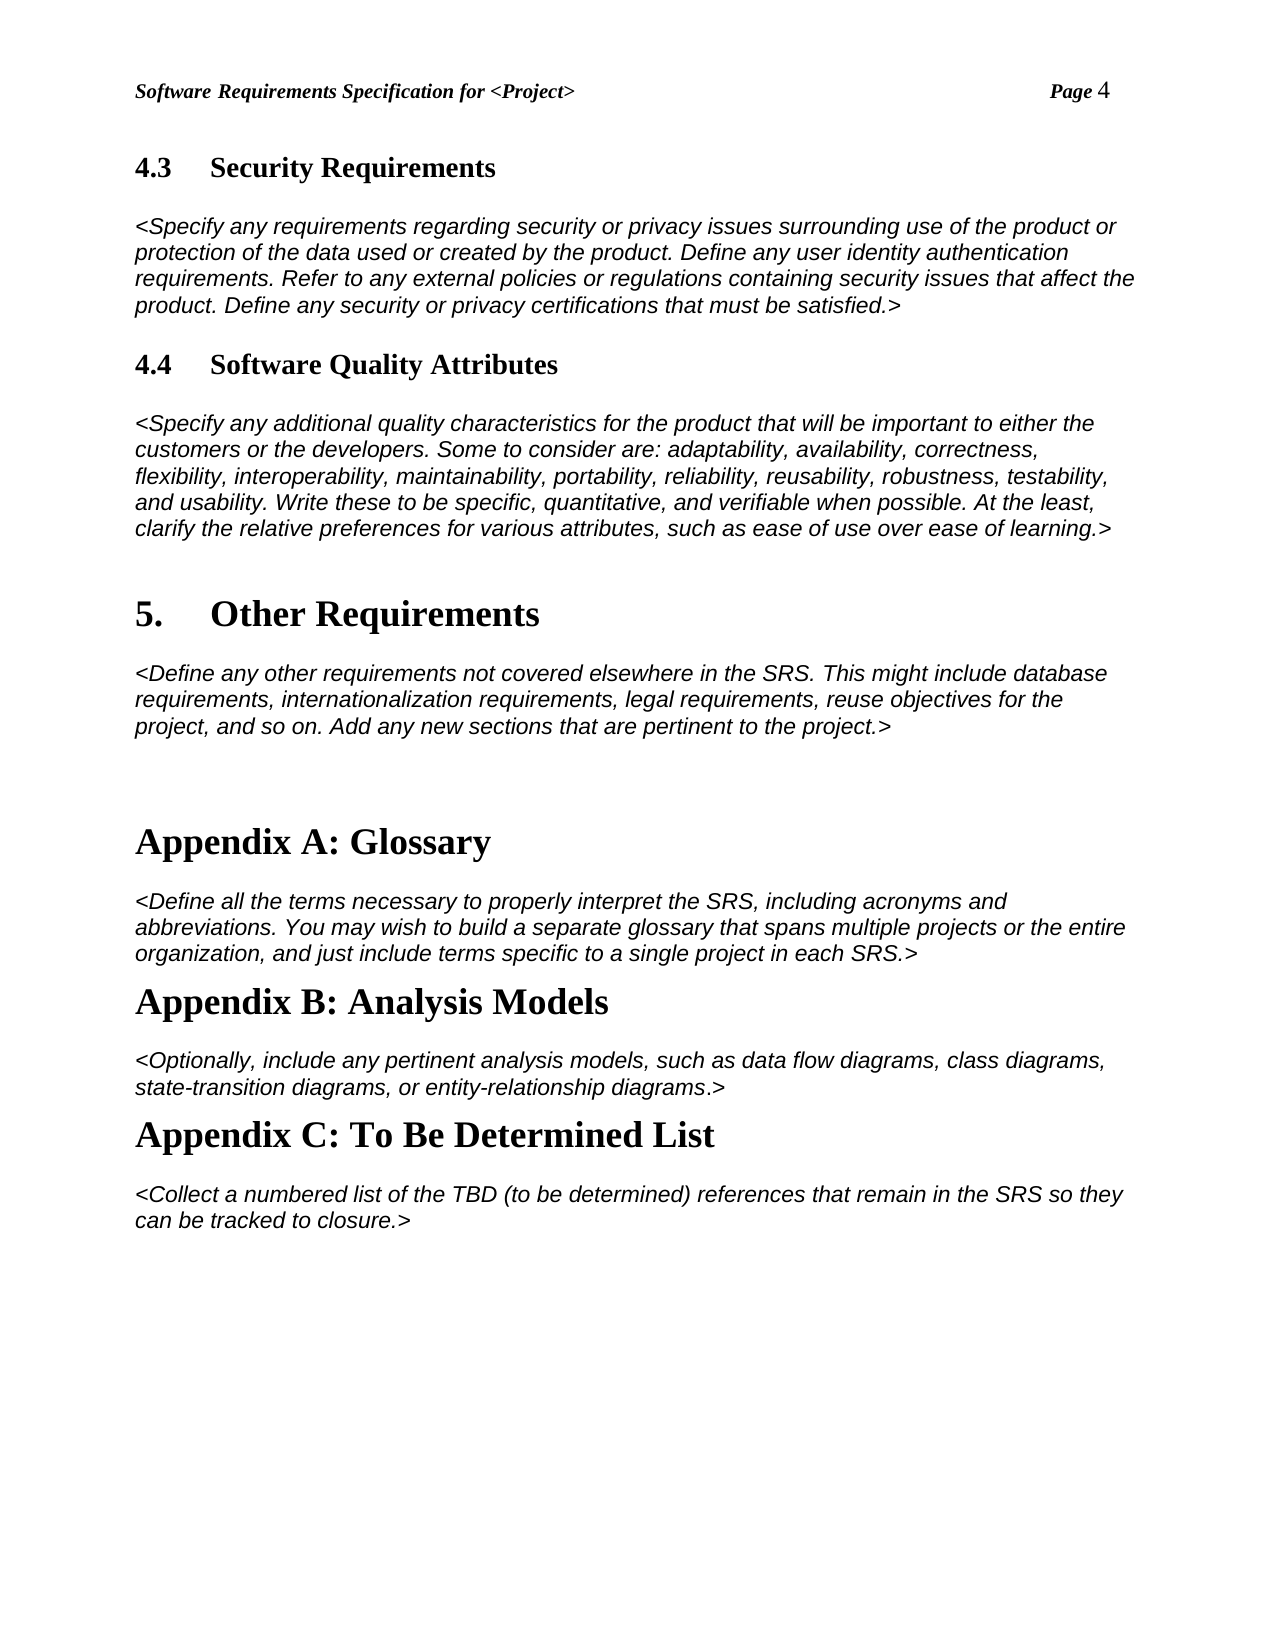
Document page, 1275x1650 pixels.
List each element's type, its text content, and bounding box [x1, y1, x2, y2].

text Appendix A: Glossary [135, 819, 1140, 863]
text <Define all the terms necessary to properly interpret the SRS, including acronyms and abbreviations. You may wish to build a separate glossary that spans multiple projects or the entire organization, and just include terms specific to a single project in each SRS.> [135, 888, 1140, 967]
subtitle Security Requirements [135, 150, 1140, 183]
text <Optionally, include any pertinent analysis models, such as data flow diagrams, class diagrams, state-transition diagrams, or entity-relationship diagrams.> [135, 1047, 1140, 1100]
subtitle Software Quality Attributes [135, 347, 1140, 381]
text <Specify any requirements regarding security or privacy issues surrounding use of the product or protection of the data used or created by the product. Define any user identity authentication requirements. Refer to any external policies or regulations containing security issues that affect the product. Define any security or privacy certifications that must be satisfied.> [135, 213, 1140, 318]
text Appendix C: To Be Determined List [135, 1113, 1140, 1156]
text <Specify any additional quality characteristics for the product that will be important to either the customers or the developers. Some to consider are: adaptability, availability, correctness, flexibility, interoperability, maintainability, portability, reliability, reusability, robustness, testability, and usability. Write these to be specific, quantitative, and verifiable when possible. At the least, clarify the relative preferences for various attributes, such as ease of use over ease of learning.> [135, 410, 1140, 542]
text Appendix B: Analysis Models [135, 979, 1140, 1022]
text <Define any other requirements not covered elsewhere in the SRS. This might include database requirements, internationalization requirements, legal requirements, reuse objectives for the project, and so on. Add any new sections that are pertinent to the project.> [135, 660, 1140, 739]
text <Collect a numbered list of the TBD (to be determined) references that remain in the SRS so they can be tracked to closure.> [135, 1181, 1140, 1233]
subtitle Other Requirements [135, 592, 1140, 635]
